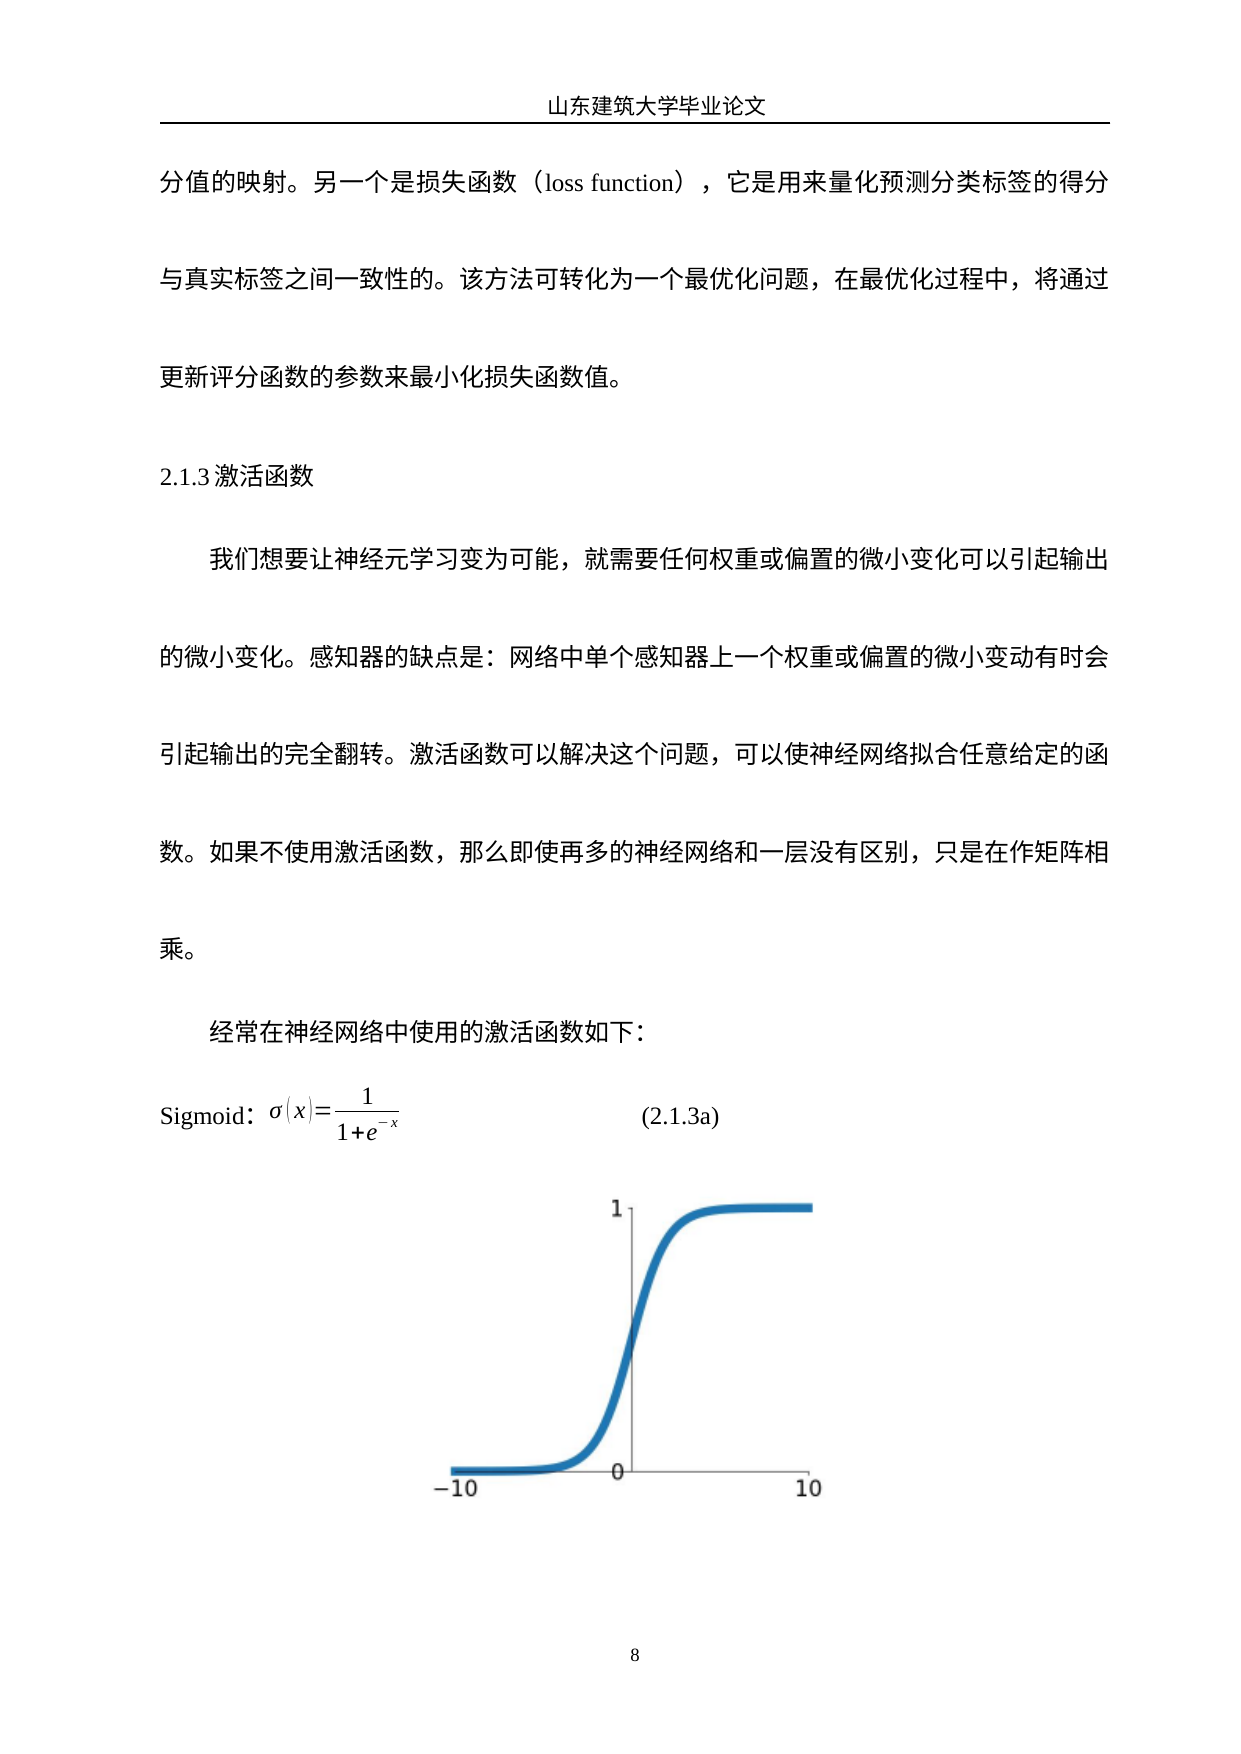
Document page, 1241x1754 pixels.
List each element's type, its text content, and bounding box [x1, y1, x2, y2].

text 经常在神经网络中使用的激活函数如下： [159, 998, 1110, 1063]
text 我们想要让神经元学习变为可能，就需要任何权重或偏置的微小变化可以引起输出的微小变化。感知器的缺点是：网络中单个感知器上一个权重或偏置的微小变动有时会引起输出的完全翻转。激活函数可以解决这个问题，可以使神经网络拟合任意给定的函数。如果不使用激活函数，那么即使再多的神经网络和一层没有区别，只是在作矩阵相乘。 [159, 525, 1110, 980]
text Sigmoid： (2.1.3a) [159, 1081, 1110, 1146]
text 2.1.3激活函数 [159, 442, 1110, 507]
picture [410, 1164, 860, 1531]
